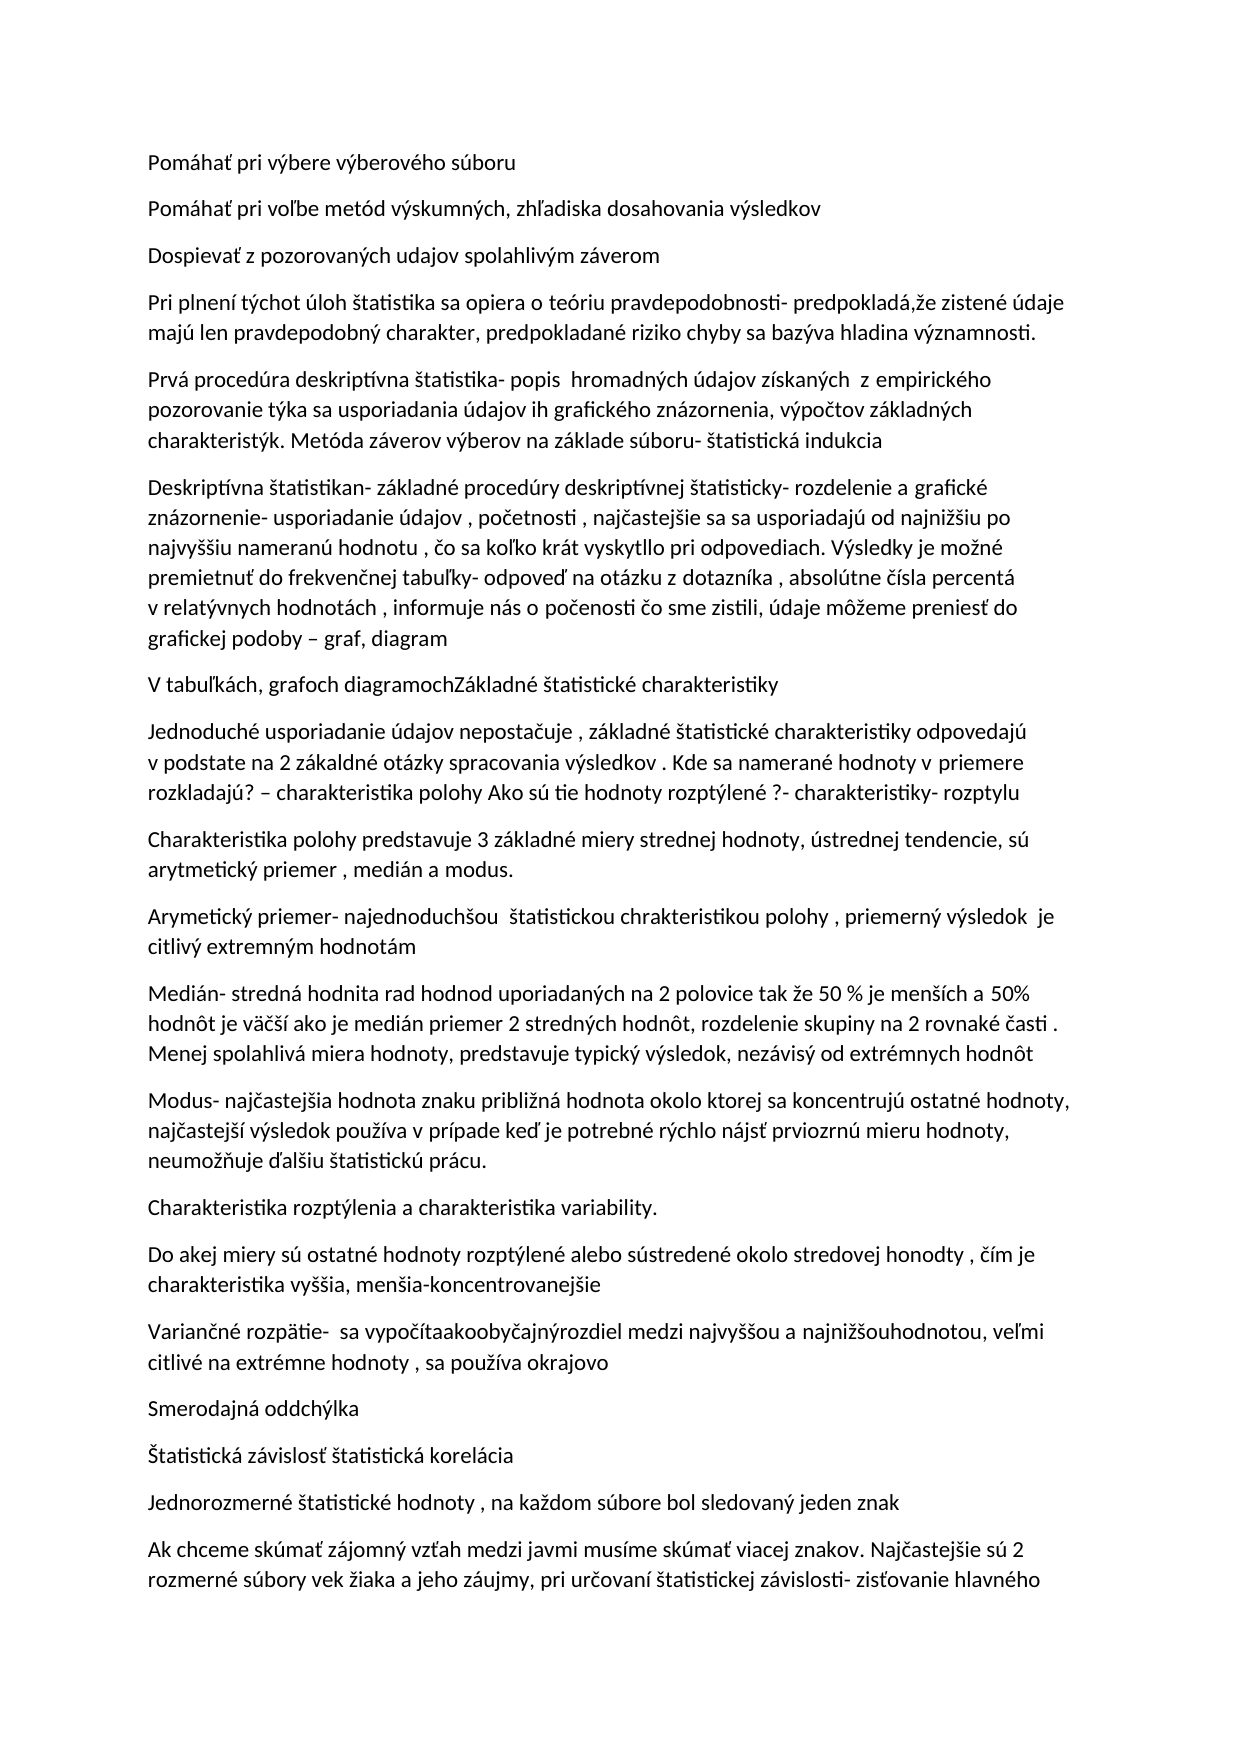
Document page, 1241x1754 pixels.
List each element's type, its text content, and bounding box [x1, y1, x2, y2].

text Štatistická závislosť štatistická korelácia [148, 1441, 1093, 1469]
text Do akej miery sú ostatné hodnoty rozptýlené alebo sústredené okolo stredovej honodty , čím je charakteristika vyššia, menšia-koncentrovanejšie [148, 1240, 1093, 1298]
text Prvá procedúra deskriptívna štatistika- popis hromadných údajov získaných z empirického pozorovanie týka sa usporiadania údajov ih grafického znázornenia, výpočtov základných charakteristýk. Metóda záverov výberov na základe súboru- štatistická indukcia [148, 365, 1093, 454]
text V tabuľkách, grafoch diagramochZákladné štatistické charakteristiky [148, 671, 1093, 698]
text Pri plnení týchot úloh štatistika sa opiera o teóriu pravdepodobnosti- predpokladá,že zistené údaje majú len pravdepodobný charakter, predpokladané riziko chyby sa bazýva hladina významnosti. [148, 288, 1093, 346]
text Pomáhať pri voľbe metód výskumných, zhľadiska dosahovania výsledkov [148, 194, 1093, 222]
text Variančné rozpätie- sa vypočítaakoobyčajnýrozdiel medzi najvyššou a najnižšouhodnotou, veľmi citlivé na extrémne hodnoty , sa používa okrajovo [148, 1317, 1093, 1376]
text Charakteristika polohy predstavuje 3 základné miery strednej hodnoty, ústrednej tendencie, sú arytmetický priemer , medián a modus. [148, 825, 1093, 883]
text Medián- stredná hodnita rad hodnod uporiadaných na 2 polovice tak že 50 % je menších a 50% hodnôt je väčší ako je medián priemer 2 stredných hodnôt, rozdelenie skupiny na 2 rovnaké časti . Menej spolahlivá miera hodnoty, predstavuje typický výsledok, nezávisý od extrémnych hodnôt [148, 979, 1093, 1067]
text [148, 1535, 1093, 1593]
text Smerodajná oddchýlka [148, 1394, 1093, 1422]
text Jednoduché usporiadanie údajov nepostačuje , základné štatistické charakteristiky odpovedajú v podstate na 2 zákaldné otázky spracovania výsledkov . Kde sa namerané hodnoty v priemere rozkladajú? – charakteristika polohy Ako sú tie hodnoty rozptýlené ?- charakteristiky- rozptylu [148, 717, 1093, 806]
text Dospievať z pozorovaných udajov spolahlivým záverom [148, 241, 1093, 269]
text Charakteristika rozptýlenia a charakteristika variability. [148, 1193, 1093, 1221]
text Pomáhať pri výbere výberového súboru [148, 148, 1093, 176]
text Arymetický priemer- najednoduchšou štatistickou chrakteristikou polohy , priemerný výsledok je citlivý extremným hodnotám [148, 902, 1093, 960]
text Modus- najčastejšia hodnota znaku približná hodnota okolo ktorej sa koncentrujú ostatné hodnoty, najčastejší výsledok používa v prípade keď je potrebné rýchlo nájsť prviozrnú mieru hodnoty, neumožňuje ďalšiu štatistickú prácu. [148, 1086, 1093, 1174]
text Jednorozmerné štatistické hodnoty , na každom súbore bol sledovaný jeden znak [148, 1488, 1093, 1516]
text Deskriptívna štatistikan- základné procedúry deskriptívnej štatisticky- rozdelenie a grafické znázornenie- usporiadanie údajov , početnosti , najčastejšie sa sa usporiadajú od najnižšiu po najvyššiu nameranú hodnotu , čo sa koľko krát vyskytllo pri odpovediach. Výsledky je možné premietnuť do frekvenčnej tabuľky- odpoveď na otázku z dotazníka , absolútne čísla percentá v relatývnych hodnotách , informuje nás o počenosti čo sme zistili, údaje môžeme preniesť do grafickej podoby – graf, diagram [148, 473, 1093, 652]
